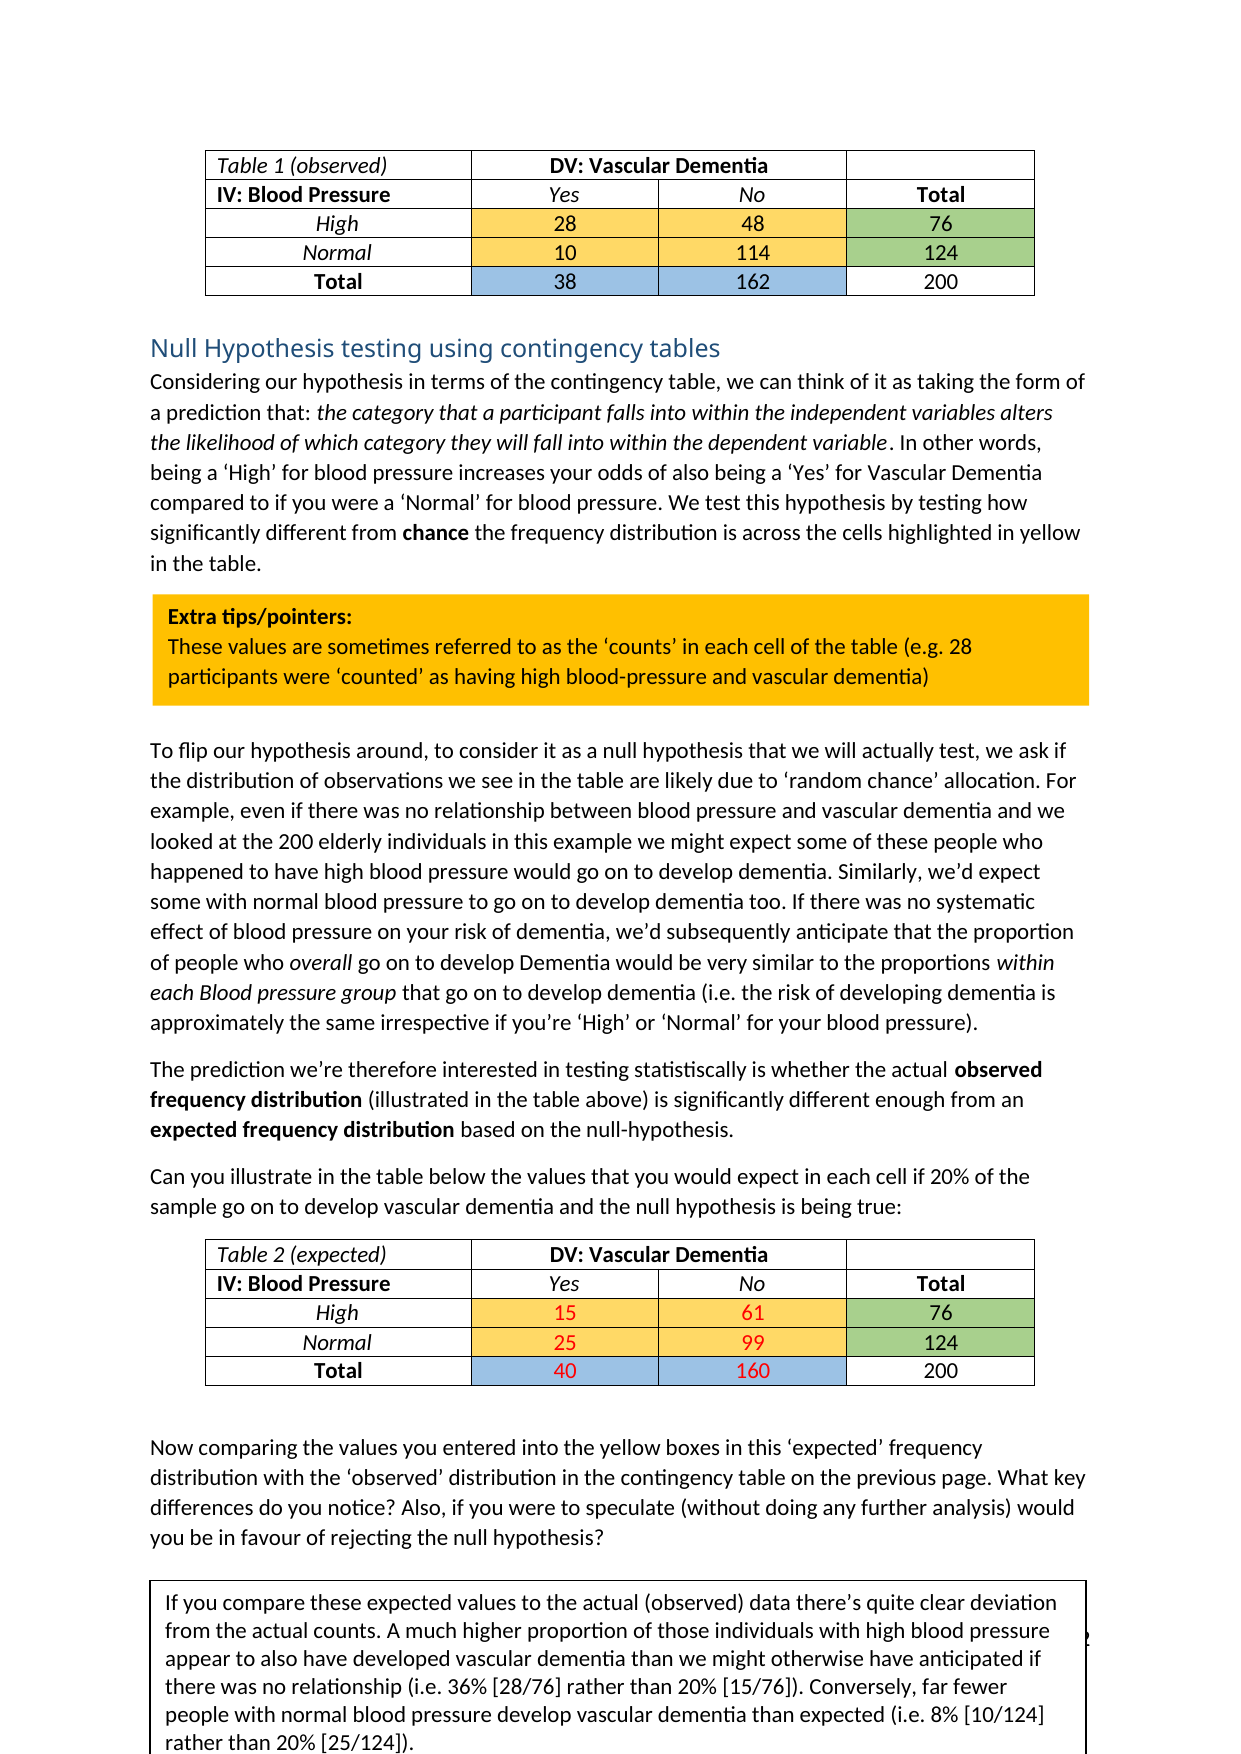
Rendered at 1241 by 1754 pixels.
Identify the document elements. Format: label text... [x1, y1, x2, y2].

table_cell 76 [847, 1299, 1034, 1327]
table_cell 76 [847, 209, 1034, 237]
table_cell IV: Blood Pressure [206, 1270, 471, 1297]
table_cell Total [847, 180, 1034, 208]
table_cell Total [206, 1357, 471, 1385]
table_cell Yes [472, 180, 658, 208]
table_cell High [206, 1299, 471, 1327]
table_cell 114 [659, 238, 846, 266]
table_cell 48 [659, 209, 846, 237]
table_cell 38 [472, 267, 658, 295]
table_cell 25 [472, 1328, 658, 1356]
table_cell IV: Blood Pressure [206, 180, 471, 208]
table_cell 124 [847, 1328, 1034, 1356]
table_cell 124 [847, 238, 1034, 266]
table_cell Total [206, 267, 471, 295]
table_header Table 2 (expected) [206, 1240, 471, 1268]
text Can you illustrate in the table below the values that you would expect in each cell if 20% of the sample go on to develop vascular dementia and the null hypothesis is being true: [150, 1162, 1090, 1221]
table_cell Total [847, 1270, 1034, 1297]
table_cell Normal [206, 238, 471, 266]
table_cell 10 [472, 238, 658, 266]
table_cell 160 [659, 1357, 846, 1385]
table_cell No [659, 180, 846, 208]
table_header [847, 151, 1034, 179]
table_cell 99 [659, 1328, 846, 1356]
text The prediction we’re therefore interested in testing statistiscally is whether the actual observed frequency distribution (illustrated in the table above) is significantly different enough from an expected frequency distribution based on the null-hypothesis. [150, 1055, 1090, 1143]
text Considering our hypothesis in terms of the contingency table, we can think of it as taking the form of a prediction that: the category that a participant falls into within the independent variables alters the likelihood of which category they will fall into within the dependent variable. In other words, being a ‘High’ for blood pressure increases your odds of also being a ‘Yes’ for Vascular Dementia compared to if you were a ‘Normal’ for blood pressure. We test this hypothesis by testing how significantly different from chance the frequency distribution is across the cells highlighted in yellow in the table. [150, 367, 1090, 577]
table_cell Yes [472, 1270, 658, 1297]
table_header DV: Vascular Dementia [472, 151, 846, 179]
table_cell No [659, 1270, 846, 1297]
table_cell 61 [659, 1299, 846, 1327]
table_cell High [206, 209, 471, 237]
table_cell 200 [847, 267, 1034, 295]
text To flip our hypothesis around, to consider it as a null hypothesis that we will actually test, we ask if the distribution of observations we see in the table are likely due to ‘random chance’ allocation. For example, even if there was no relationship between blood pressure and vascular dementia and we looked at the 200 elderly individuals in this example we might expect some of these people who happened to have high blood pressure would go on to develop dementia. Similarly, we’d expect some with normal blood pressure to go on to develop dementia too. If there was no systematic effect of blood pressure on your risk of dementia, we’d subsequently anticipate that the proportion of people who overall go on to develop Dementia would be very similar to the proportions within each Blood pressure group that go on to develop dementia (i.e. the risk of developing dementia is approximately the same irrespective if you’re ‘High’ or ‘Normal’ for your blood pressure). [150, 736, 1090, 1036]
subtitle Null Hypothesis testing using contingency tables [150, 331, 1090, 365]
table_header DV: Vascular Dementia [472, 1240, 846, 1268]
table_header Table 1 (observed) [206, 151, 471, 179]
table_cell 40 [472, 1357, 658, 1385]
table_header [847, 1240, 1034, 1268]
table_cell 200 [847, 1357, 1034, 1385]
table_cell 28 [472, 209, 658, 237]
table_cell 15 [472, 1299, 658, 1327]
table_cell 162 [659, 267, 846, 295]
table_cell Normal [206, 1328, 471, 1356]
